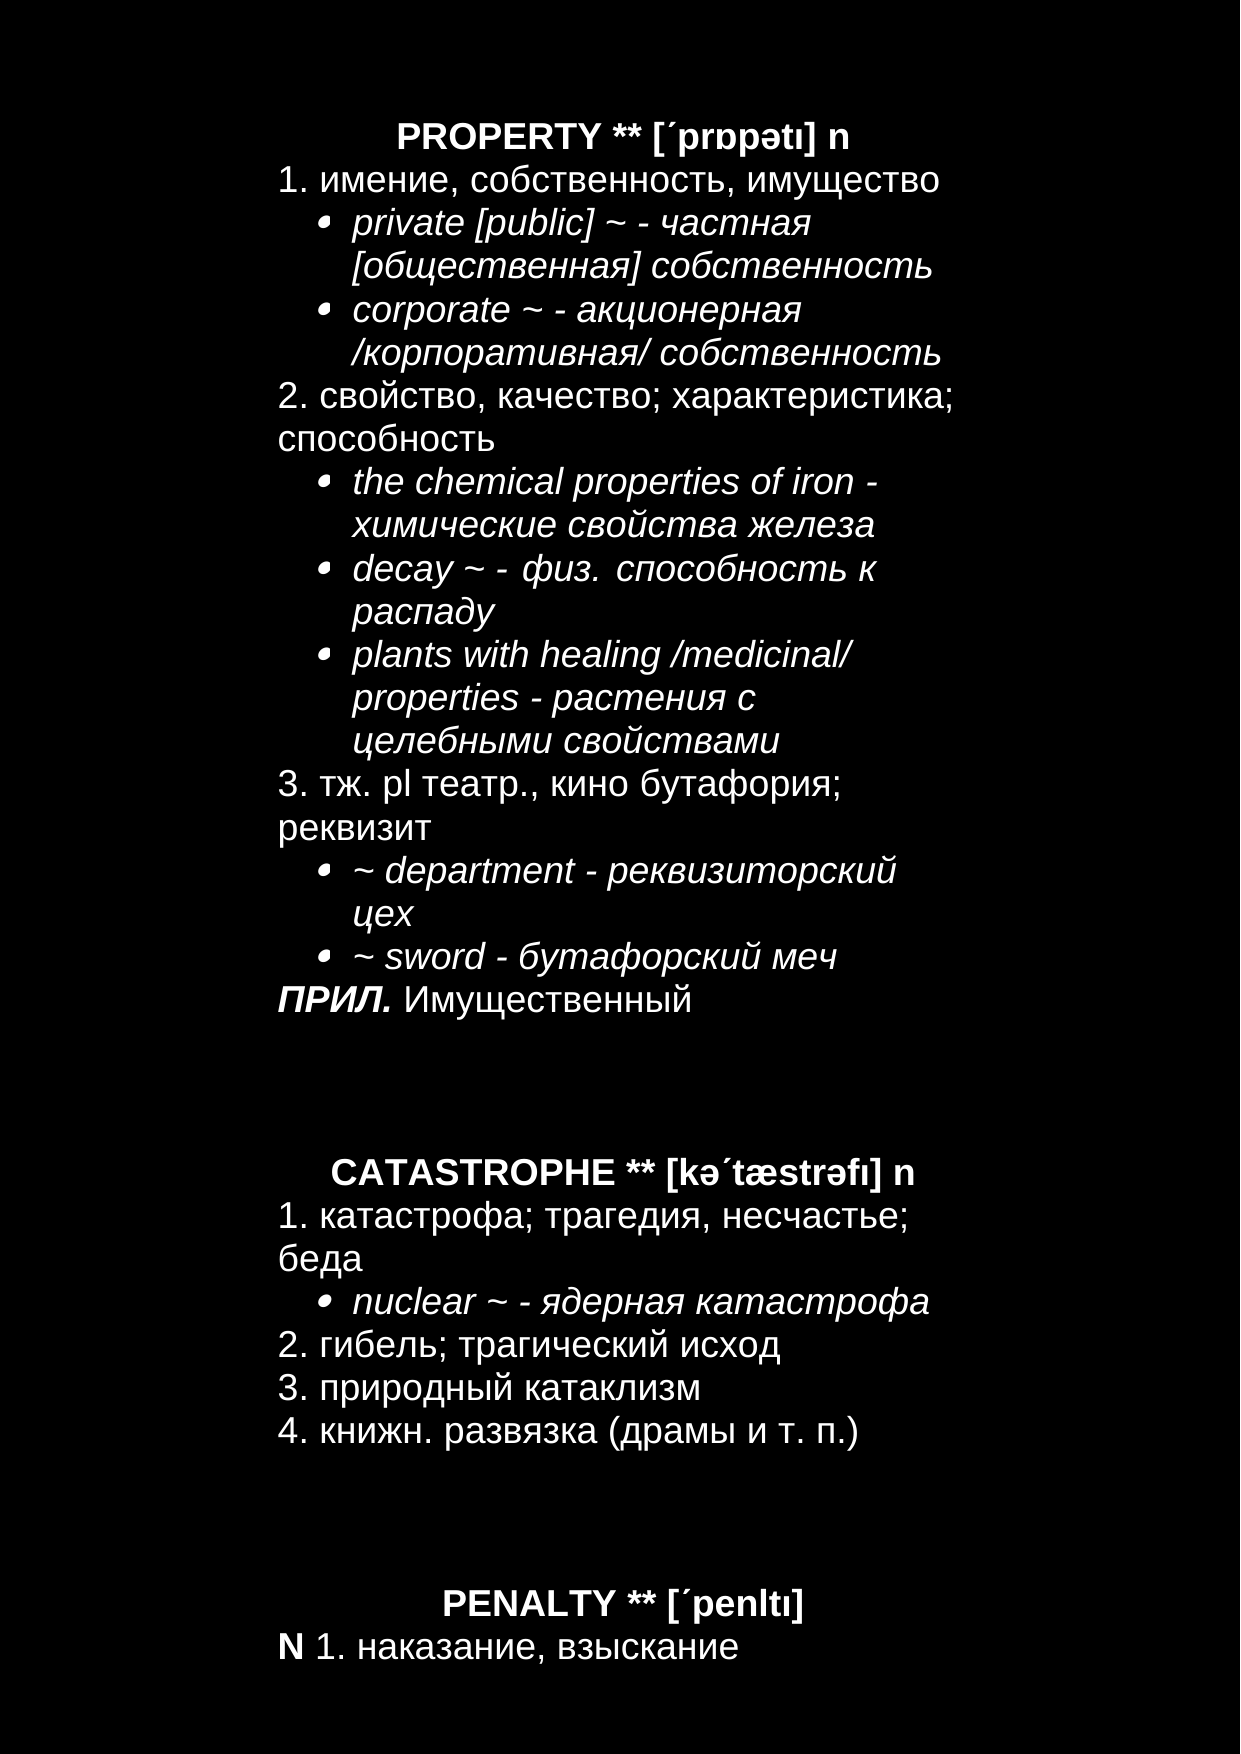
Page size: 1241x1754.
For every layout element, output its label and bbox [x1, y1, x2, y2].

table_header [270, 62, 976, 1676]
